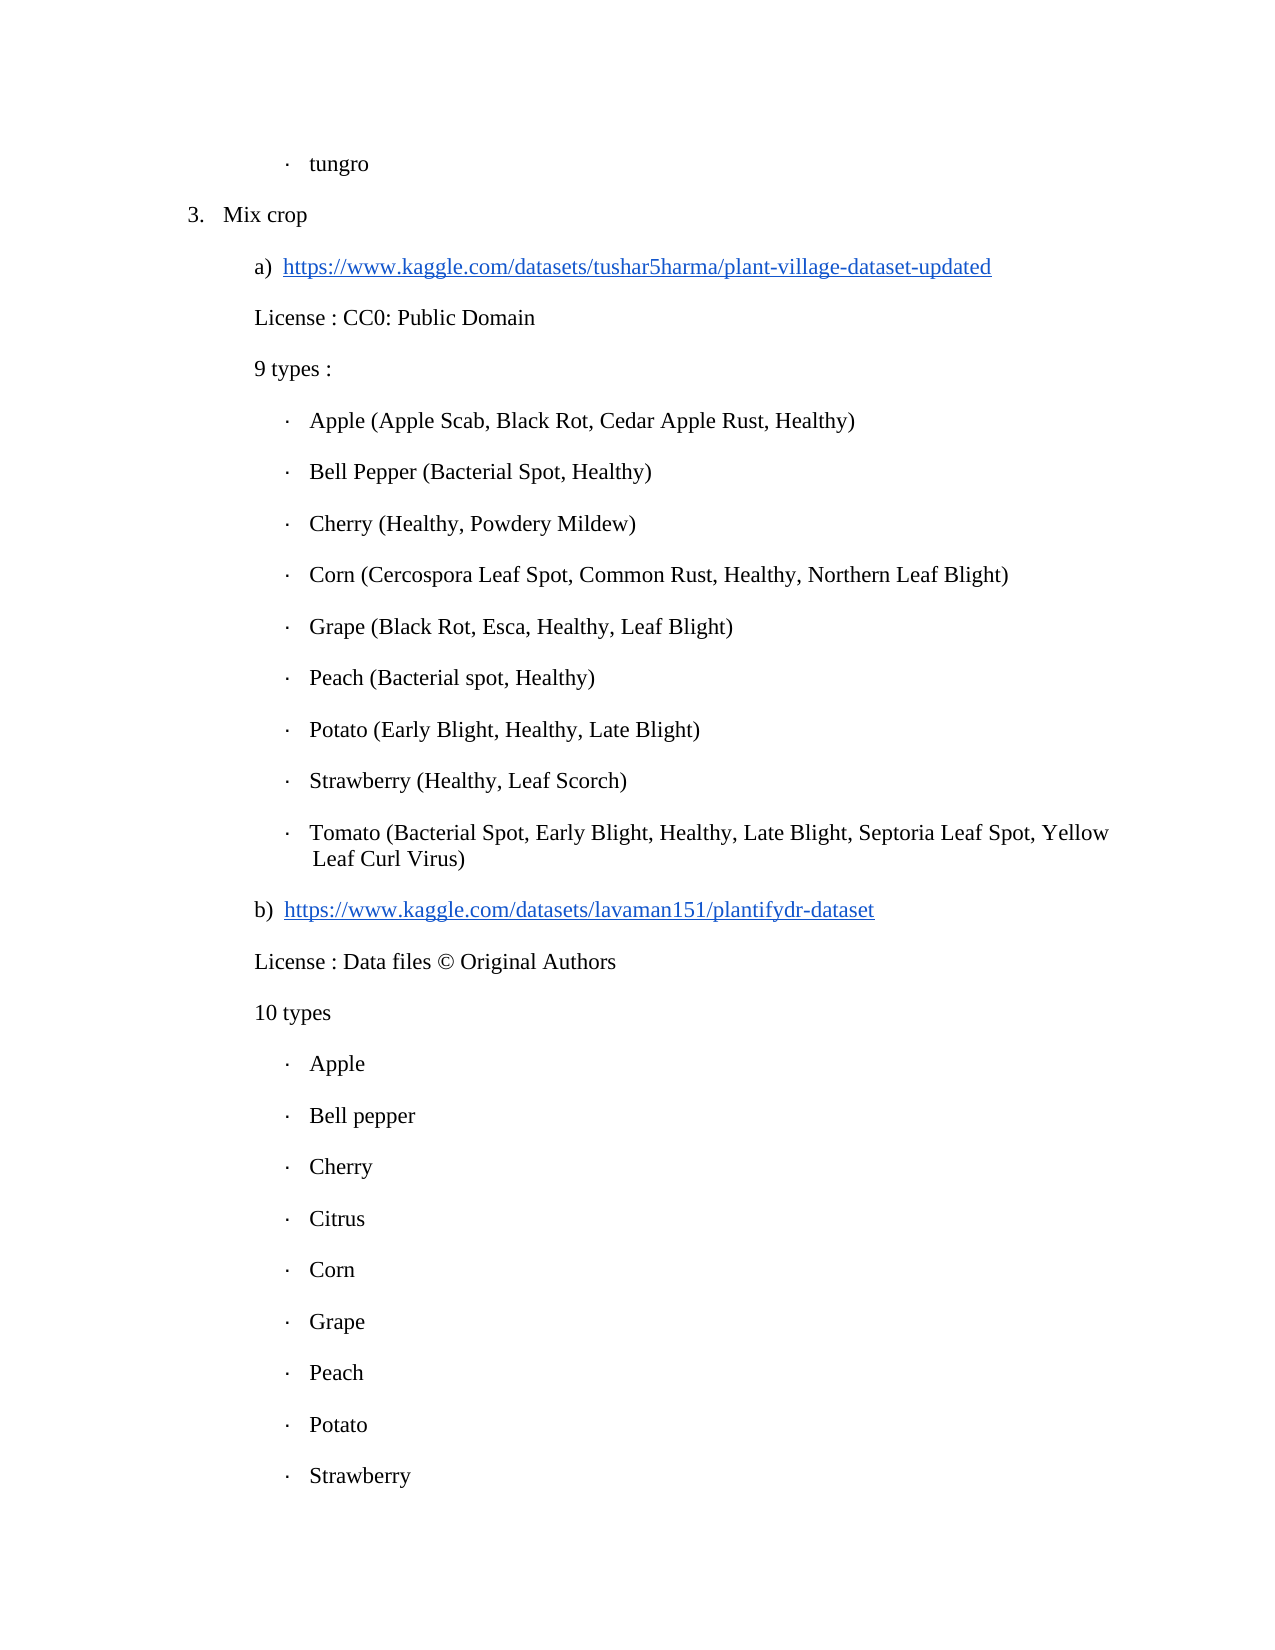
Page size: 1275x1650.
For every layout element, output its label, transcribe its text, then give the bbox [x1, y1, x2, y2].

text · Corn (Cercospora Leaf Spot, Common Rust, Healthy, Northern Leaf Blight) [283, 561, 1125, 588]
text · Corn [283, 1256, 1125, 1283]
text · Apple (Apple Scab, Black Rot, Cedar Apple Rust, Healthy) [283, 407, 1125, 433]
text b) https://www.kaggle.com/datasets/lavaman151/plantifydr-dataset [254, 896, 1125, 923]
text · Tomato (Bacterial Spot, Early Blight, Healthy, Late Blight, Septoria Leaf Spot, Yellow Leaf Curl Virus) [283, 818, 1125, 871]
text License : CC0: Public Domain [254, 304, 1125, 331]
text 10 types [254, 999, 1125, 1025]
text · Strawberry (Healthy, Leaf Scorch) [283, 767, 1125, 793]
text License : Data files © Original Authors [254, 948, 1125, 974]
text · Potato (Early Blight, Healthy, Late Blight) [283, 716, 1125, 742]
text · tungro [283, 150, 1125, 176]
text a) https://www.kaggle.com/datasets/tushar5harma/plant-village-dataset-updated [254, 253, 1125, 279]
text · Cherry (Healthy, Powdery Mildew) [283, 510, 1125, 536]
text · Citrus [283, 1205, 1125, 1231]
text · Strawberry [283, 1462, 1125, 1488]
text · Grape [283, 1308, 1125, 1334]
text · Peach (Bacterial spot, Healthy) [283, 664, 1125, 691]
text · Bell Pepper (Bacterial Spot, Healthy) [283, 458, 1125, 485]
text · Potato [283, 1411, 1125, 1437]
text · Grape (Black Rot, Esca, Healthy, Leaf Blight) [283, 613, 1125, 639]
subtitle 3. Mix crop [187, 201, 1125, 228]
text · Bell pepper [283, 1102, 1125, 1128]
text · Cherry [283, 1153, 1125, 1180]
text · Peach [283, 1359, 1125, 1386]
text 9 types : [254, 356, 1125, 382]
text · Apple [283, 1050, 1125, 1077]
